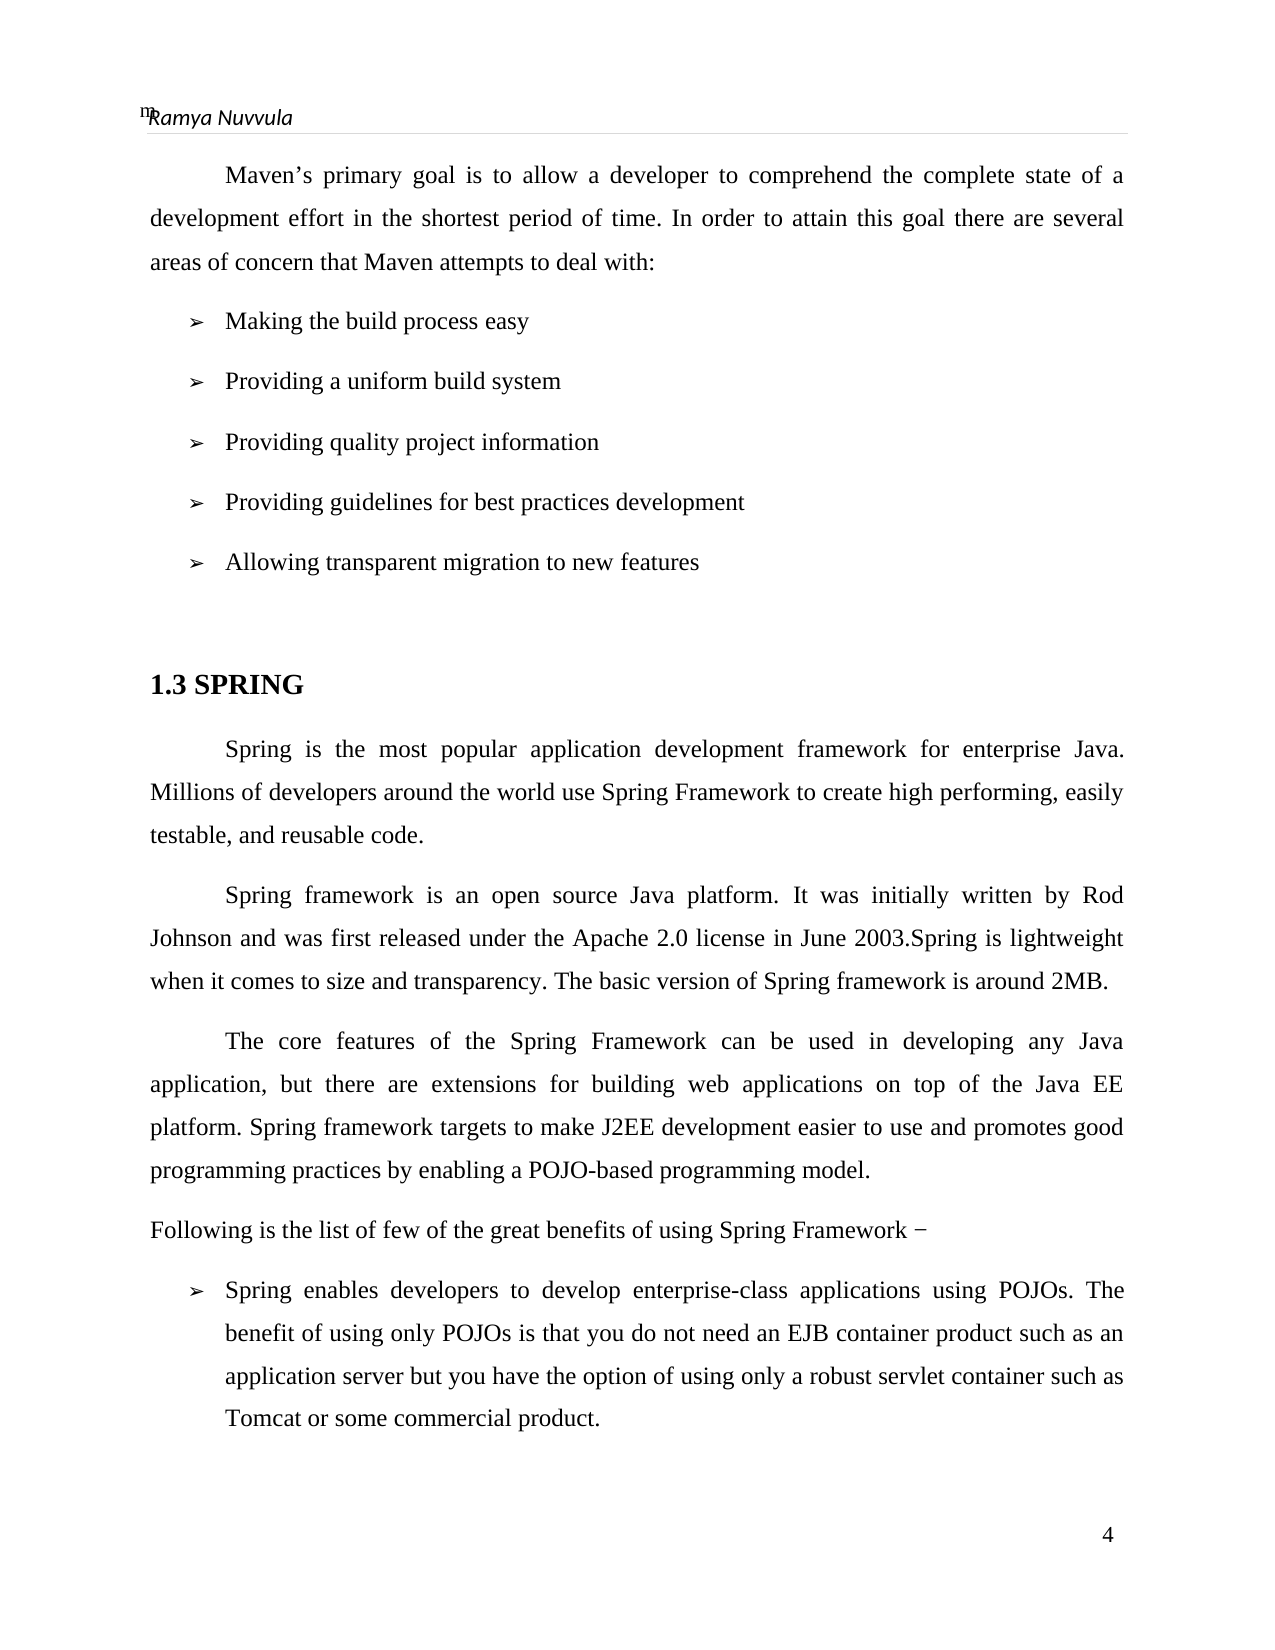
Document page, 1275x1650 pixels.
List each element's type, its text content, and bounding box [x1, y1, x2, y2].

text Spring is the most popular application development framework for enterprise Java. Millions of developers around the world use Spring Framework to create high performing, easily testable, and reusable code. [150, 734, 1126, 849]
text Maven’s primary goal is to allow a developer to comprehend the complete state of a development effort in the shortest period of time. In order to attain this goal there are several areas of concern that Maven attempts to deal with: [150, 160, 1125, 275]
list Providing a uniform build system [187, 366, 1189, 396]
subtitle SPRING [150, 667, 1189, 701]
text The core features of the Spring Framework can be used in developing any Java application, but there are extensions for building web applications on top of the Java EE platform. Spring framework targets to make J2EE development easier to use and promotes good programming practices by enabling a POJO-based programming model. [150, 1026, 1125, 1184]
list Making the build process easy [187, 306, 1189, 336]
list Providing guidelines for best practices development [187, 487, 1189, 516]
text Following is the list of few of the great benefits of using Spring Framework − [150, 1215, 1189, 1244]
list Providing quality project information [187, 427, 1189, 456]
list Allowing transparent migration to new features [187, 547, 1189, 576]
list Spring enables developers to develop enterprise-class applications using POJOs. The benefit of using only POJOs is that you do not need an EJB container product such as an application server but you have the option of using only a robust servlet container such as Tomcat or some commercial product. [187, 1275, 1125, 1432]
text Spring framework is an open source Java platform. It was initially written by Rod Johnson and was first released under the Apache 2.0 license in June 2003.Spring is lightweight when it comes to size and transparency. The basic version of Spring framework is around 2MB. [150, 880, 1124, 995]
